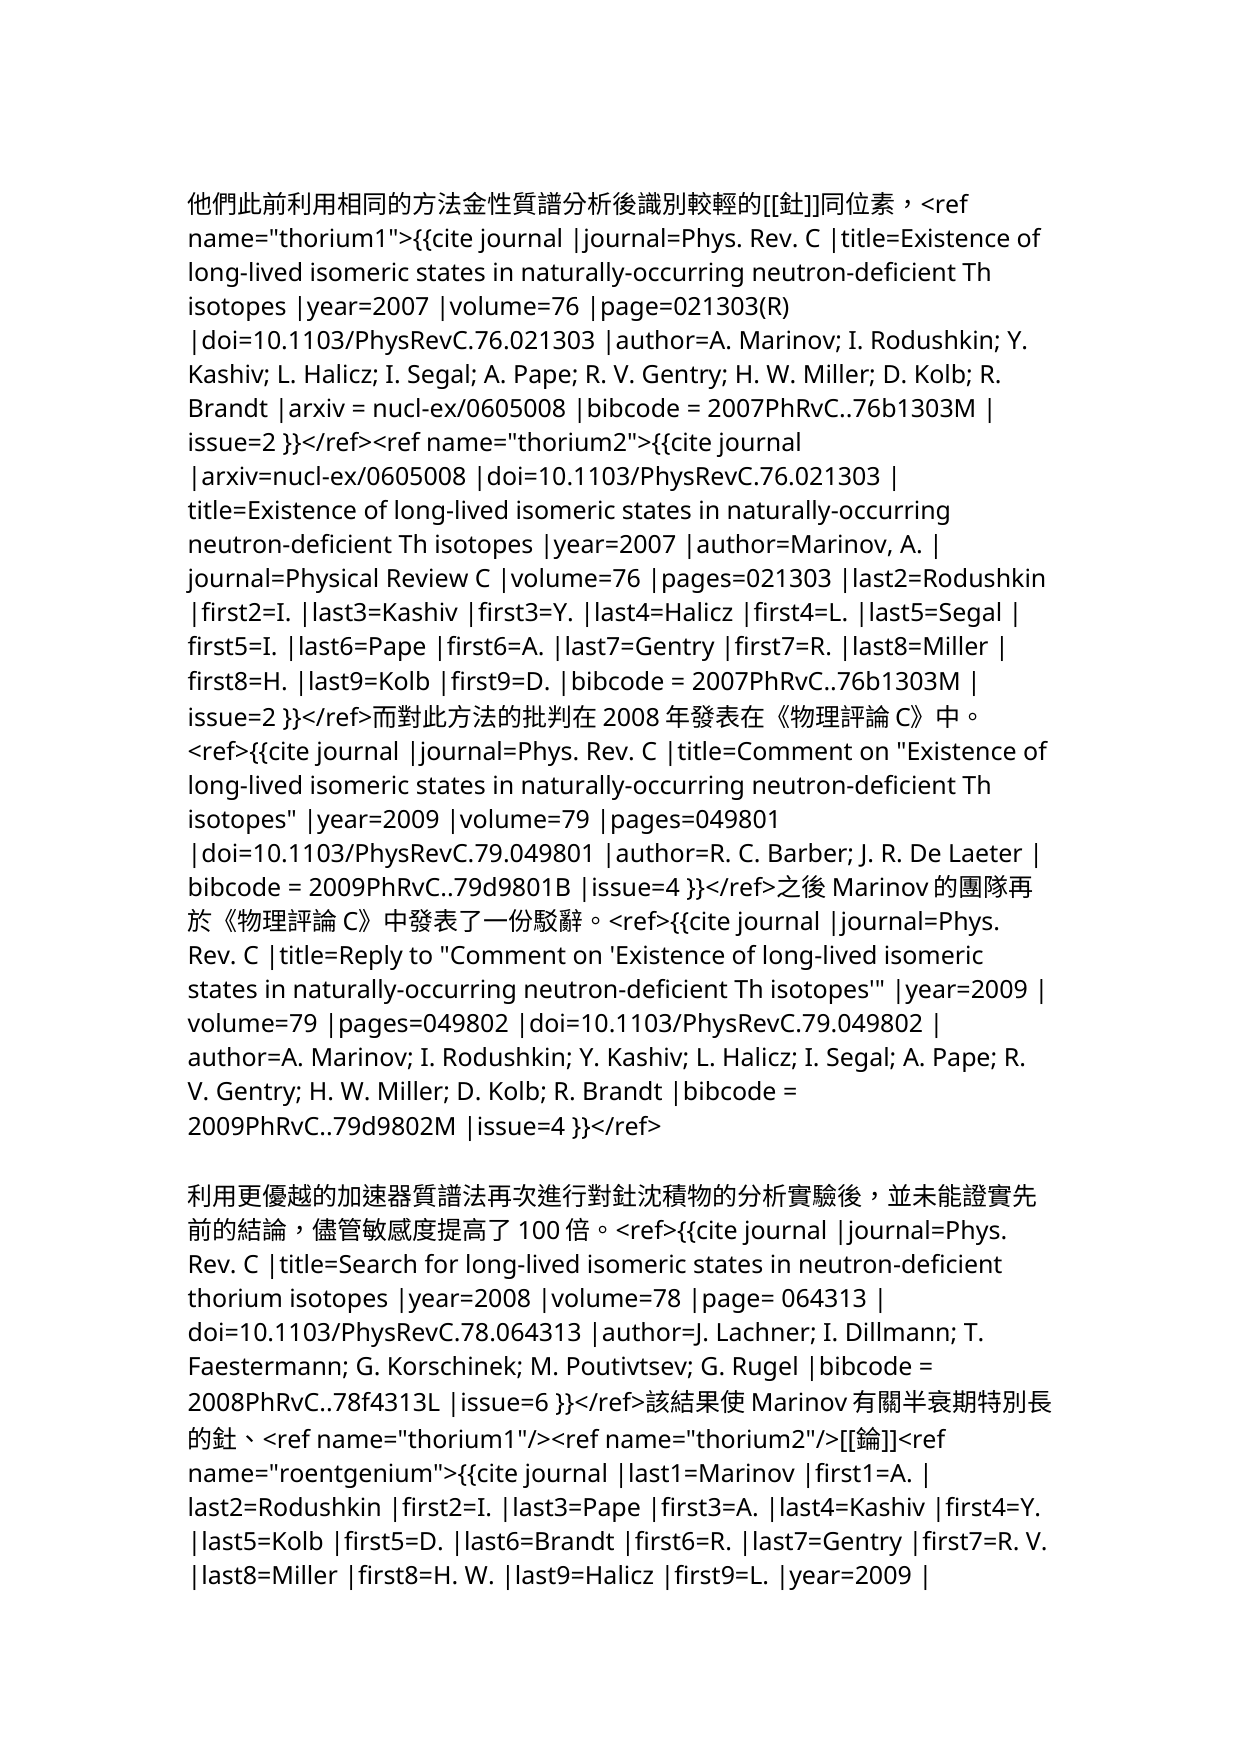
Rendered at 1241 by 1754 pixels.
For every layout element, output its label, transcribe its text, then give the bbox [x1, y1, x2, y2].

text 他們此前利用相同的方法金性質譜分析後識別較輕的[[釷]]同位素，<ref name="thorium1">{{cite journal |journal=Phys. Rev. C |title=Existence of long-lived isomeric states in naturally-occurring neutron-deficient Th isotopes |year=2007 |volume=76 |page=021303(R) |doi=10.1103/PhysRevC.76.021303 |author=A. Marinov; I. Rodushkin; Y. Kashiv; L. Halicz; I. Segal; A. Pape; R. V. Gentry; H. W. Miller; D. Kolb; R. Brandt |arxiv = nucl-ex/0605008 |bibcode = 2007PhRvC..76b1303M |issue=2 }}</ref><ref name="thorium2">{{cite journal |arxiv=nucl-ex/0605008 |doi=10.1103/PhysRevC.76.021303 |title=Existence of long-lived isomeric states in naturally-occurring neutron-deficient Th isotopes |year=2007 |author=Marinov, A. |journal=Physical Review C |volume=76 |pages=021303 |last2=Rodushkin |first2=I. |last3=Kashiv |first3=Y. |last4=Halicz |first4=L. |last5=Segal |first5=I. |last6=Pape |first6=A. |last7=Gentry |first7=R. |last8=Miller |first8=H. |last9=Kolb |first9=D. |bibcode = 2007PhRvC..76b1303M |issue=2 }}</ref>而對此方法的批判在2008年發表在《物理評論C》中。<ref>{{cite journal |journal=Phys. Rev. C |title=Comment on "Existence of long-lived isomeric states in naturally-occurring neutron-deficient Th isotopes" |year=2009 |volume=79 |pages=049801 |doi=10.1103/PhysRevC.79.049801 |author=R. C. Barber; J. R. De Laeter |bibcode = 2009PhRvC..79d9801B |issue=4 }}</ref>之後Marinov的團隊再於《物理評論C》中發表了一份駁辭。<ref>{{cite journal |journal=Phys. Rev. C |title=Reply to "Comment on 'Existence of long-lived isomeric states in naturally-occurring neutron-deficient Th isotopes'" |year=2009 |volume=79 |pages=049802 |doi=10.1103/PhysRevC.79.049802 |author=A. Marinov; I. Rodushkin; Y. Kashiv; L. Halicz; I. Segal; A. Pape; R. V. Gentry; H. W. Miller; D. Kolb; R. Brandt |bibcode = 2009PhRvC..79d9802M |issue=4 }}</ref> [187, 184, 1053, 1142]
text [187, 1176, 1053, 1592]
